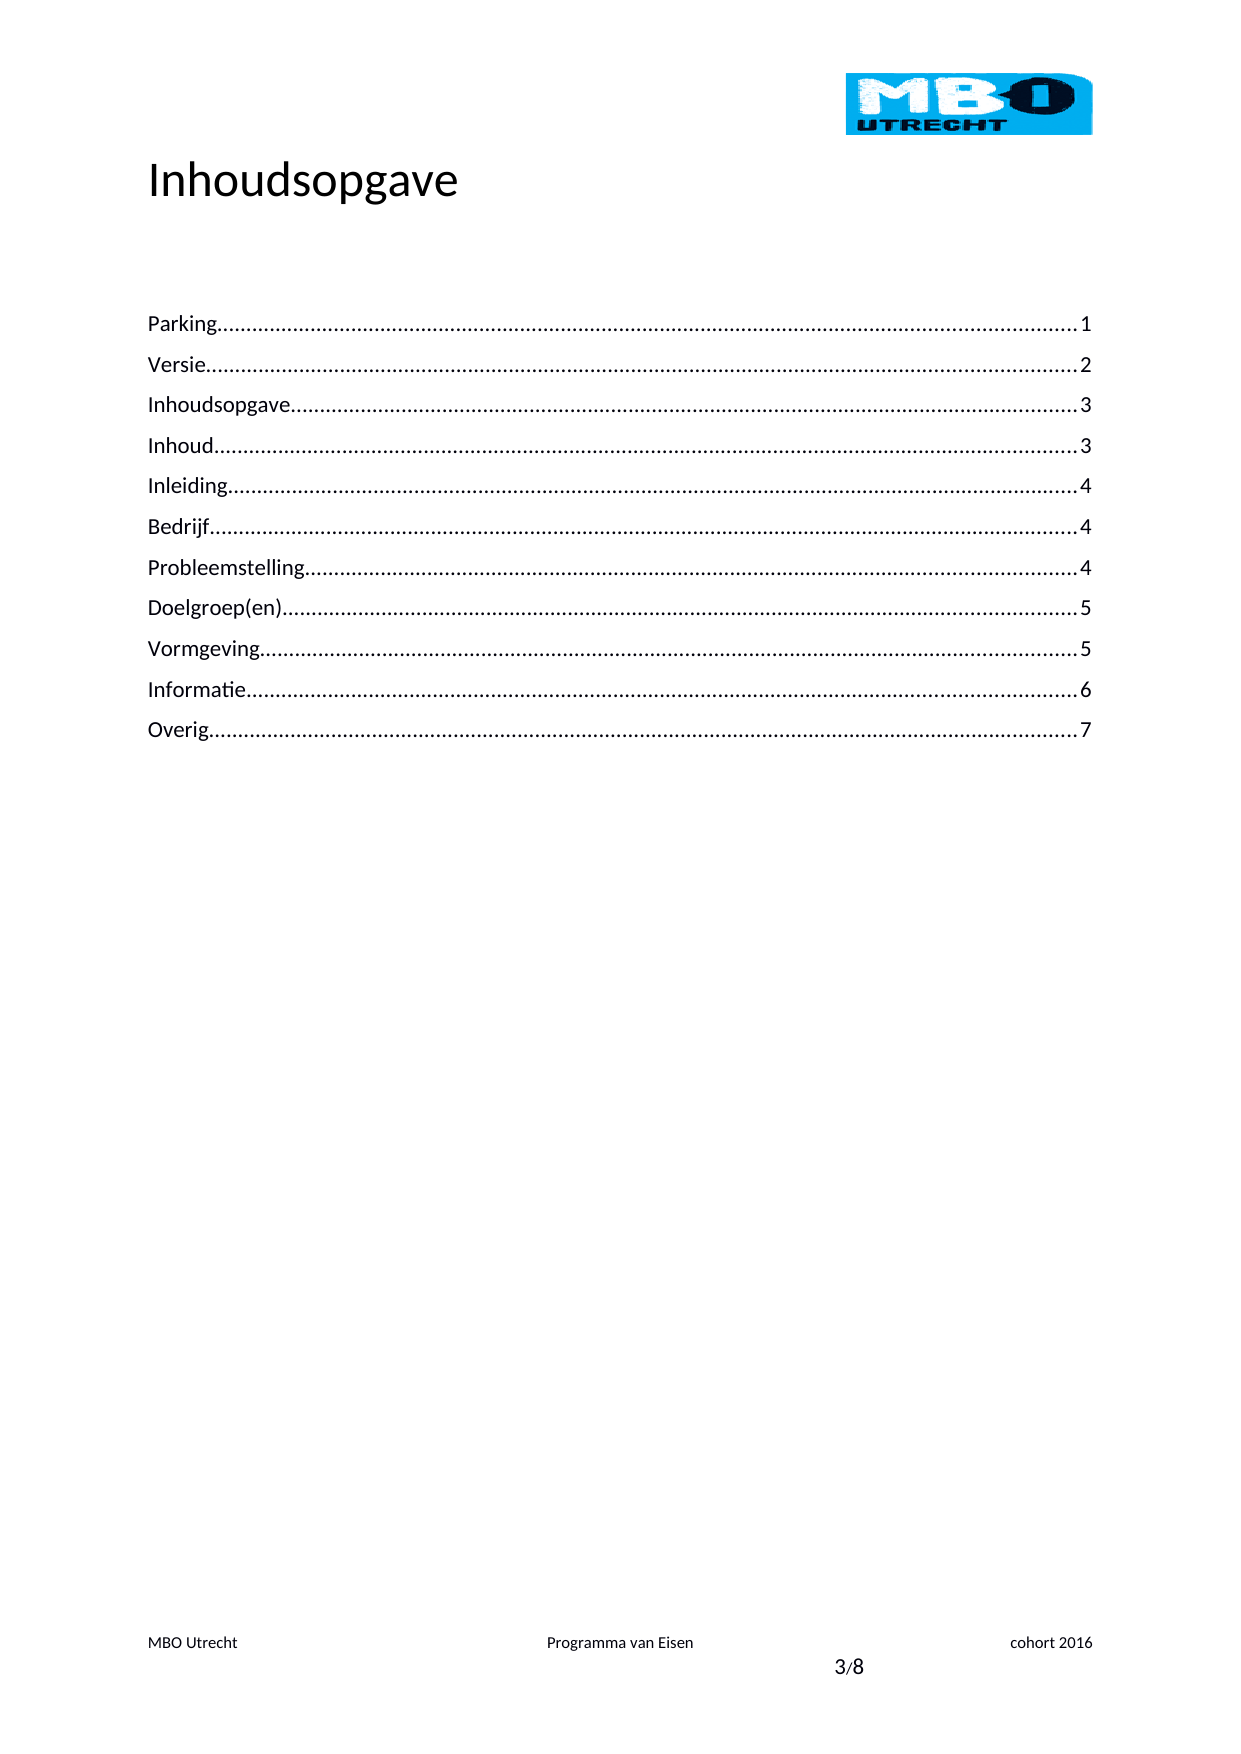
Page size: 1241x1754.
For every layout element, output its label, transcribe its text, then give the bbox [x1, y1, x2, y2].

picture [1069, 73, 1093, 84]
picture [870, 121, 875, 129]
picture [979, 121, 985, 129]
picture [935, 78, 1003, 114]
picture [945, 121, 954, 130]
picture [914, 121, 919, 129]
picture [1004, 79, 1073, 113]
text Inhoudsopgave [148, 148, 1093, 209]
picture [859, 79, 929, 114]
